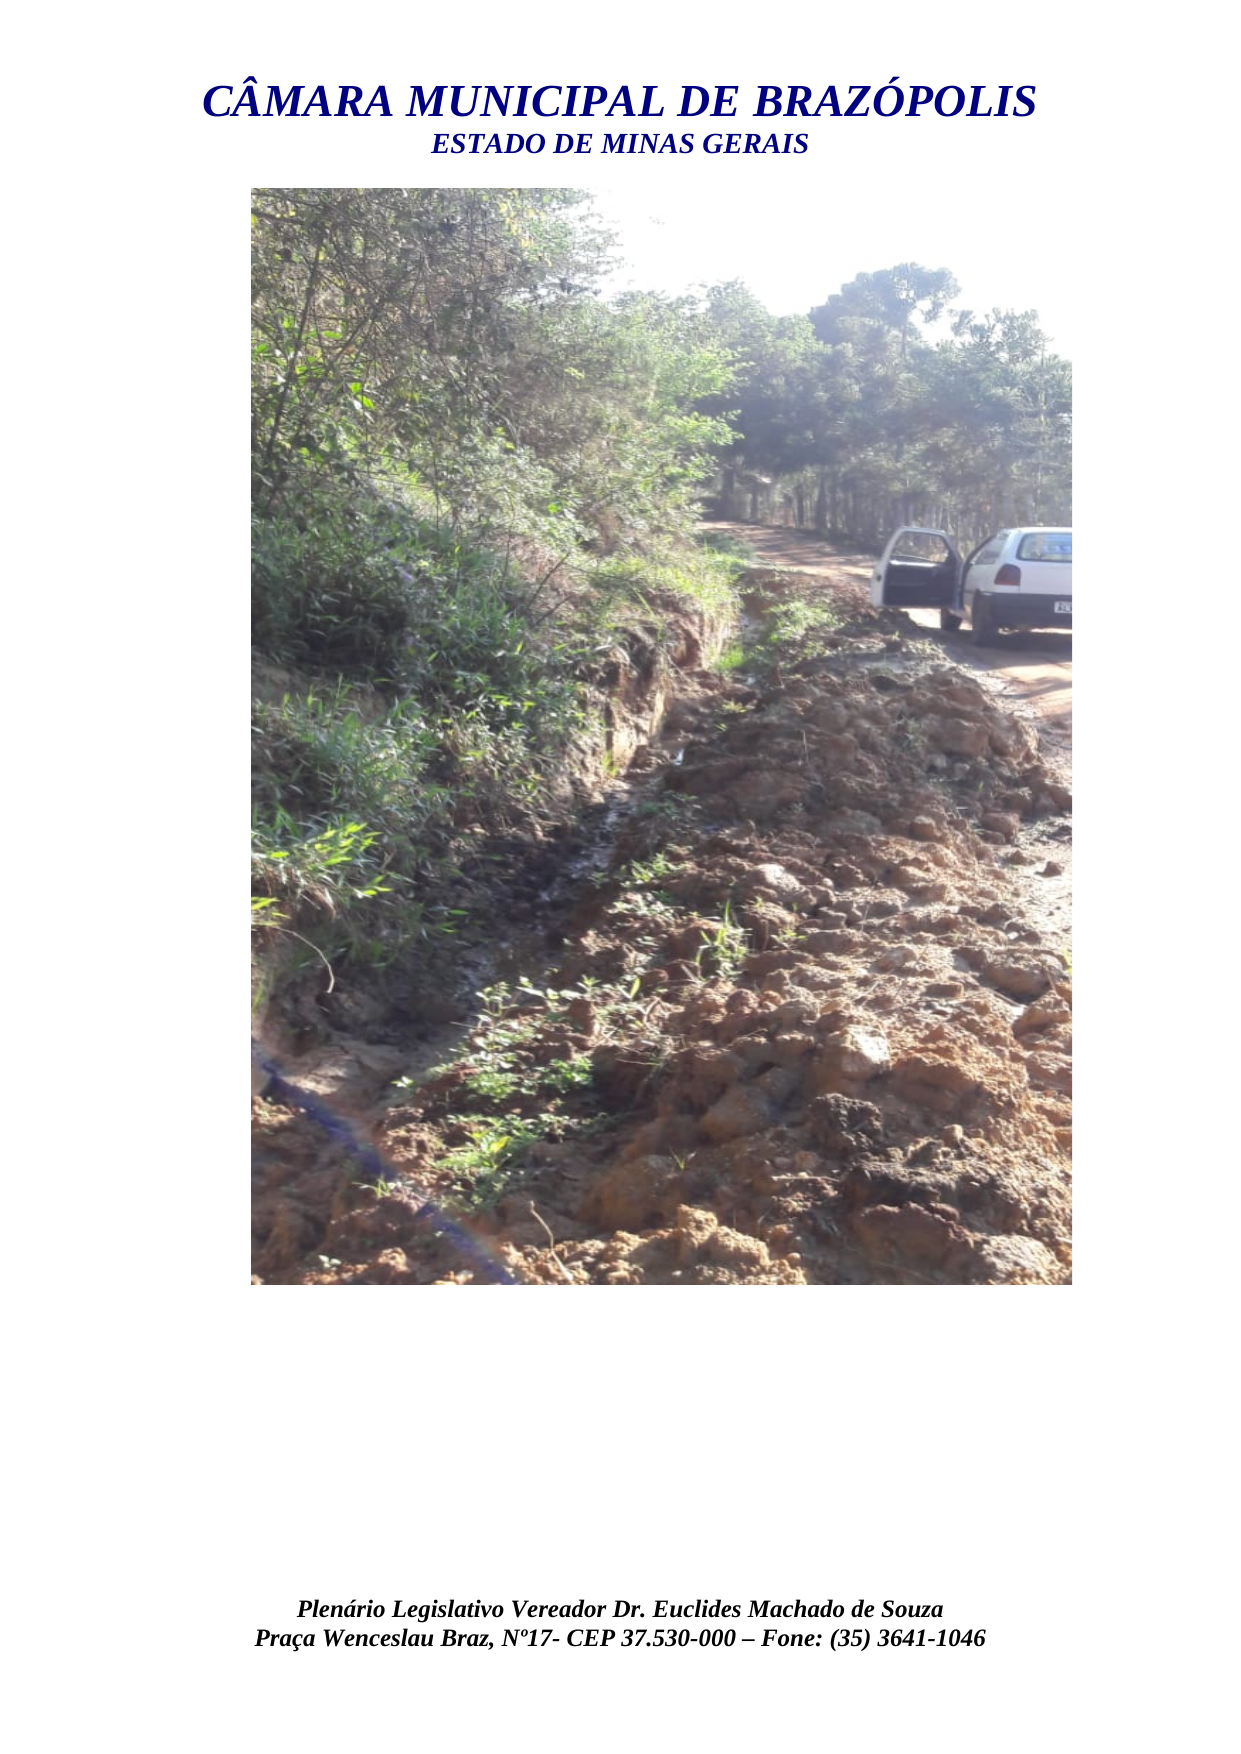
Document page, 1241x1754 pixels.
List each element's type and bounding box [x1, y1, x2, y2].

picture [251, 188, 1073, 1285]
